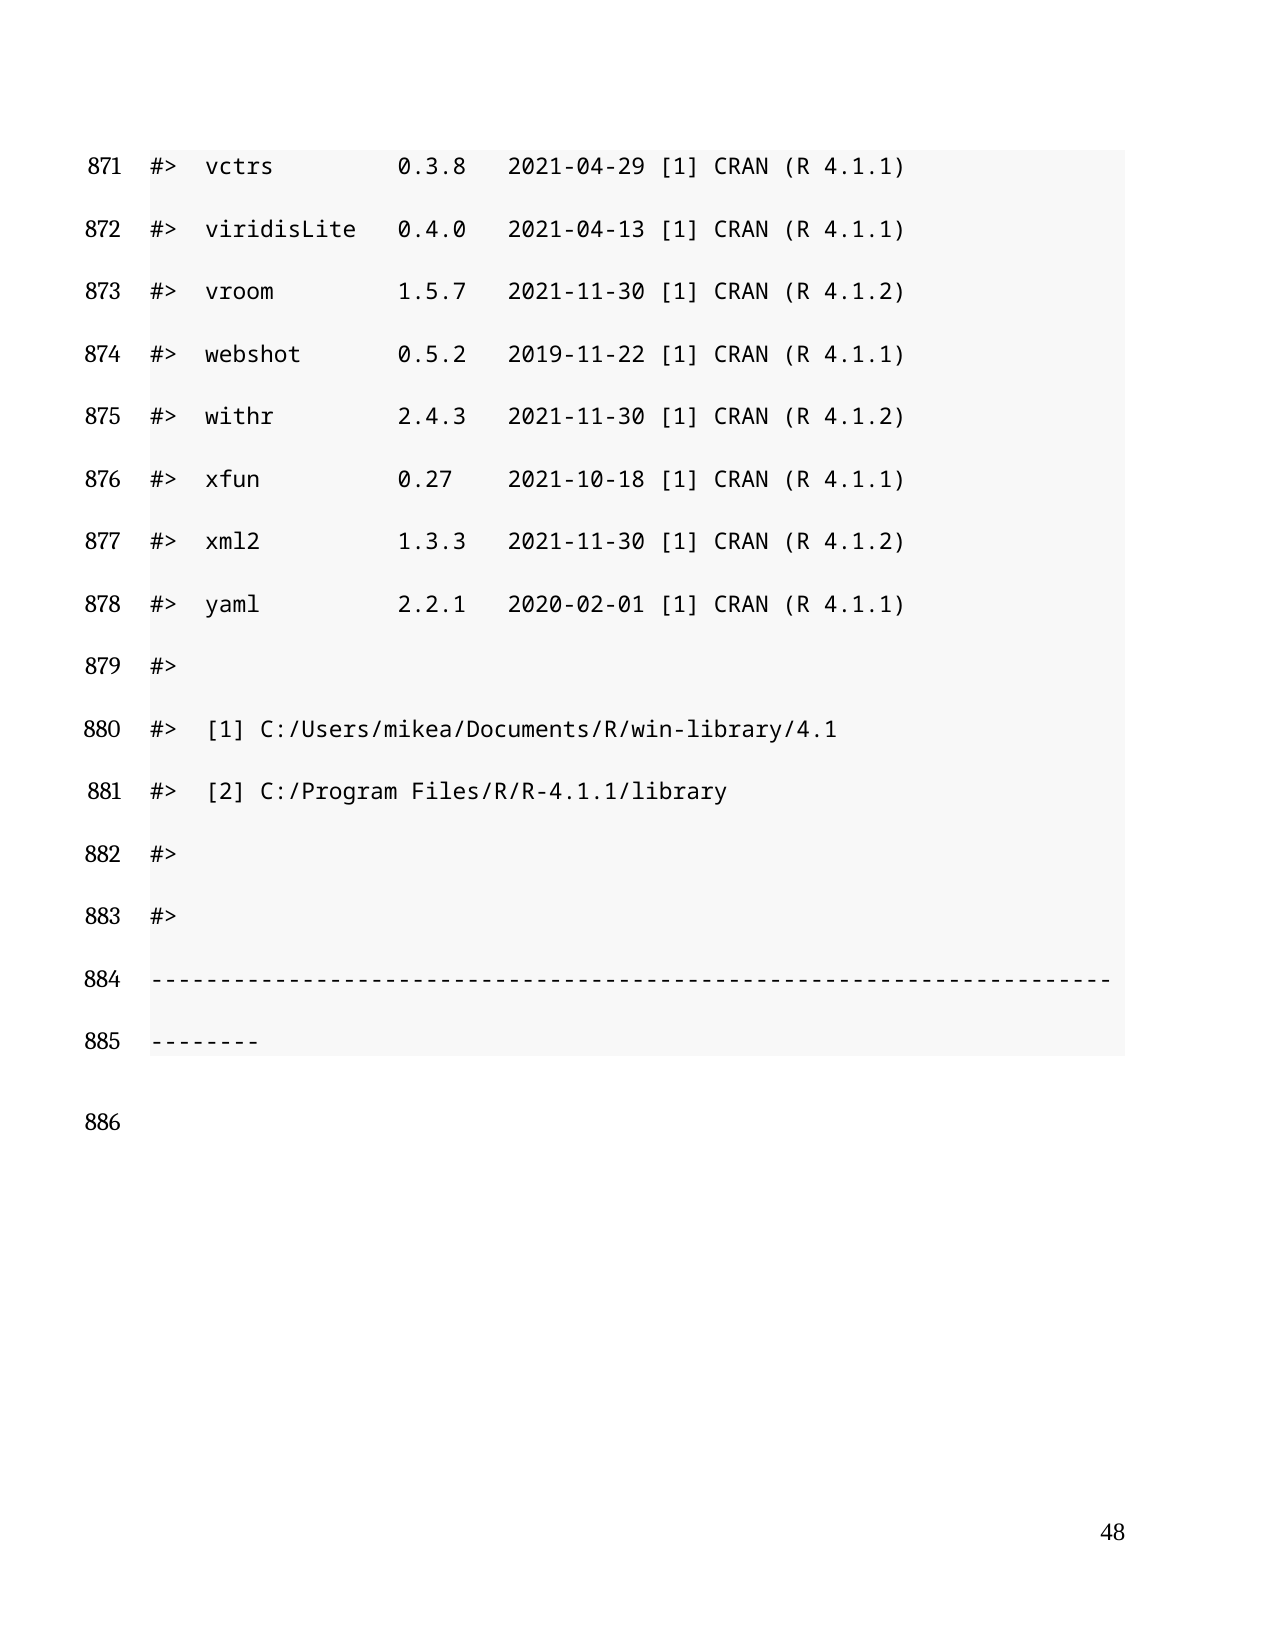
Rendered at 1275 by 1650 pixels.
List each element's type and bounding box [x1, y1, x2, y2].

text [150, 150, 1125, 1056]
